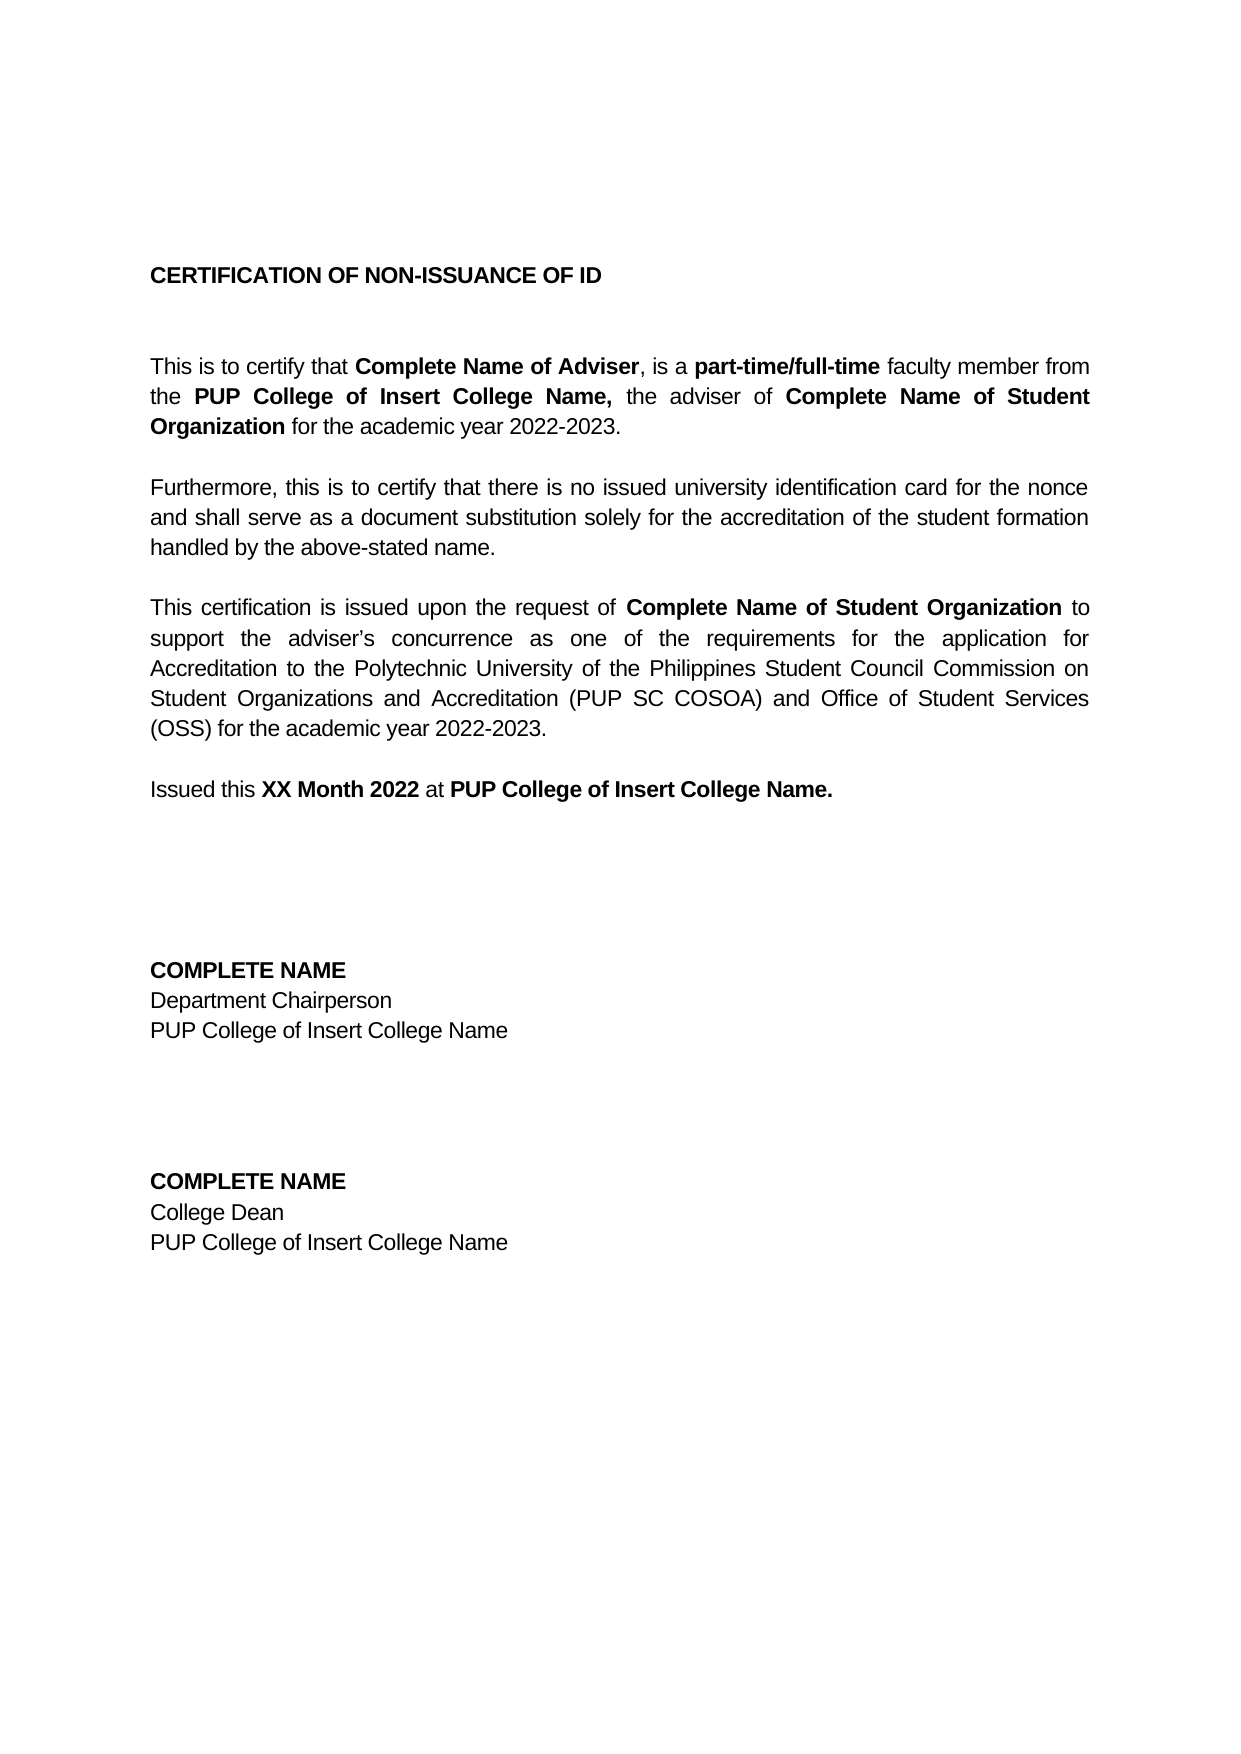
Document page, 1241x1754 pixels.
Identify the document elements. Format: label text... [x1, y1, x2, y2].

text PUP College of Insert College Name [150, 1229, 1090, 1255]
text COMPLETE NAME [150, 1168, 1090, 1195]
text COMPLETE NAME [150, 957, 1090, 983]
text Issued this XX Month 2022 at PUP College of Insert College Name. [150, 776, 1090, 802]
text College Dean [150, 1198, 1090, 1225]
text Department Chairperson [150, 987, 1090, 1013]
text This certification is issued upon the request of Complete Name of Student Organization to support the adviser’s concurrence as one of the requirements for the application for Accreditation to the Polytechnic University of the Philippines Student Council Commission on Student Organizations and Accreditation (PUP SC COSOA) and Office of Student Services (OSS) for the academic year 2022-2023. [150, 594, 1090, 742]
text Furthermore, this is to certify that there is no issued university identification card for the nonce and shall serve as a document substitution solely for the accreditation of the student formation handled by the above-stated name. [150, 473, 1090, 560]
text PUP College of Insert College Name [150, 1017, 1090, 1044]
text This is to certify that Complete Name of Adviser, is a part-time/full-time faculty member from the PUP College of Insert College Name, the adviser of Complete Name of Student Organization for the academic year 2022-2023. [150, 353, 1090, 439]
text CERTIFICATION OF NON-ISSUANCE OF ID [150, 262, 1090, 289]
